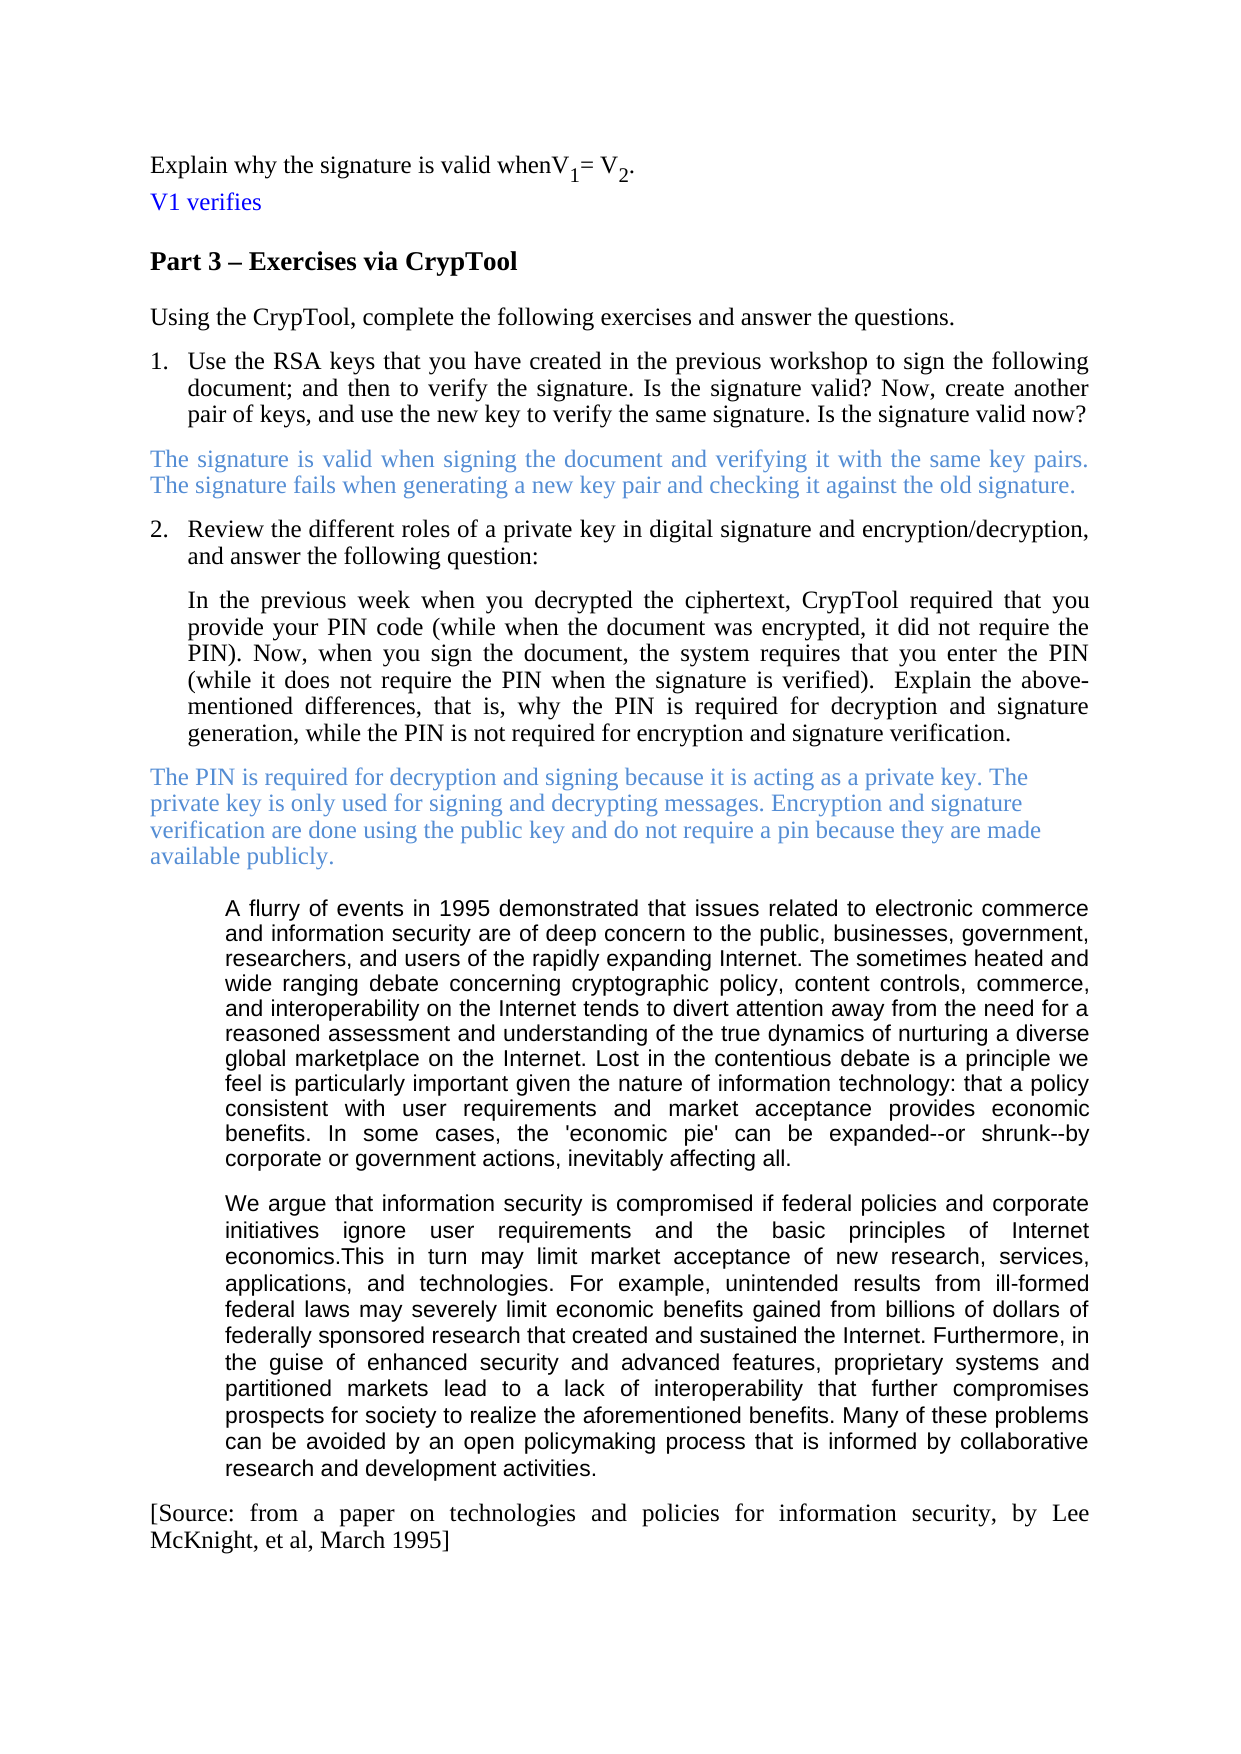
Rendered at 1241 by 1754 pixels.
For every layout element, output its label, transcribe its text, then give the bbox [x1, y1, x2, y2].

text The signature is valid when signing the document and verifying it with the same key pairs. The signature fails when generating a new key pair and checking it against the old signature. [150, 446, 1090, 499]
text Explain why the signature is valid whenV1= V2. [150, 150, 1090, 187]
text [Source: from a paper on technologies and policies for information security, by Lee McKnight, et al, March 1995] [150, 1501, 1090, 1553]
list Review the different roles of a private key in digital signature and encryption/decryption, and answer the following question: [150, 517, 1090, 570]
text Using the CrypTool, complete the following exercises and answer the questions. [150, 306, 1090, 331]
text V1 verifies [150, 187, 1090, 216]
text A flurry of events in 1995 demonstrated that issues related to electronic commerce and information security are of deep concern to the public, businesses, government, researchers, and users of the rapidly expanding Internet. The sometimes heated and wide ranging debate concerning cryptographic policy, content controls, commerce, and interoperability on the Internet tends to divert attention away from the need for a reasoned assessment and understanding of the true dynamics of nurturing a diverse global marketplace on the Internet. Lost in the contentious debate is a principle we feel is particularly important given the nature of information technology: that a policy consistent with user requirements and market acceptance provides economic benefits. In some cases, the 'economic pie' can be expanded--or shrunk--by corporate or government actions, inevitably affecting all. [225, 897, 1090, 1172]
list Use the RSA keys that you have created in the previous workshop to sign the following document; and then to verify the signature. Is the signature valid? Now, create another pair of keys, and use the new key to verify the same signature. Is the signature valid now? [150, 349, 1090, 428]
text The PIN is required for decryption and signing because it is acting as a private key. The private key is only used for signing and decrypting messages. Encryption and signature verification are done using the public key and do not require a pin because they are made available publicly. [150, 764, 1090, 897]
text We argue that information security is compromised if federal policies and corporate initiatives ignore user requirements and the basic principles of Internet economics.This in turn may limit market acceptance of new research, services, applications, and technologies. For example, unintended results from ill-formed federal laws may severely limit economic benefits gained from billions of dollars of federally sponsored research that created and sustained the Internet. Furthermore, in the guise of enhanced security and advanced features, proprietary systems and partitioned markets lead to a lack of interoperability that further compromises prospects for society to realize the aforementioned benefits. Many of these problems can be avoided by an open policymaking process that is informed by collaborative research and development activities. [225, 1191, 1090, 1482]
text Part 3 – Exercises via CrypTool [150, 245, 1090, 277]
text In the previous week when you decrypted the ciphertext, CrypTool required that you provide your PIN code (while when the document was encrypted, it did not require the PIN). Now, when you sign the document, the system requires that you enter the PIN (while it does not require the PIN when the signature is verified). Explain the above-mentioned differences, that is, why the PIN is required for decryption and signature generation, while the PIN is not required for encryption and signature verification. [187, 588, 1090, 746]
